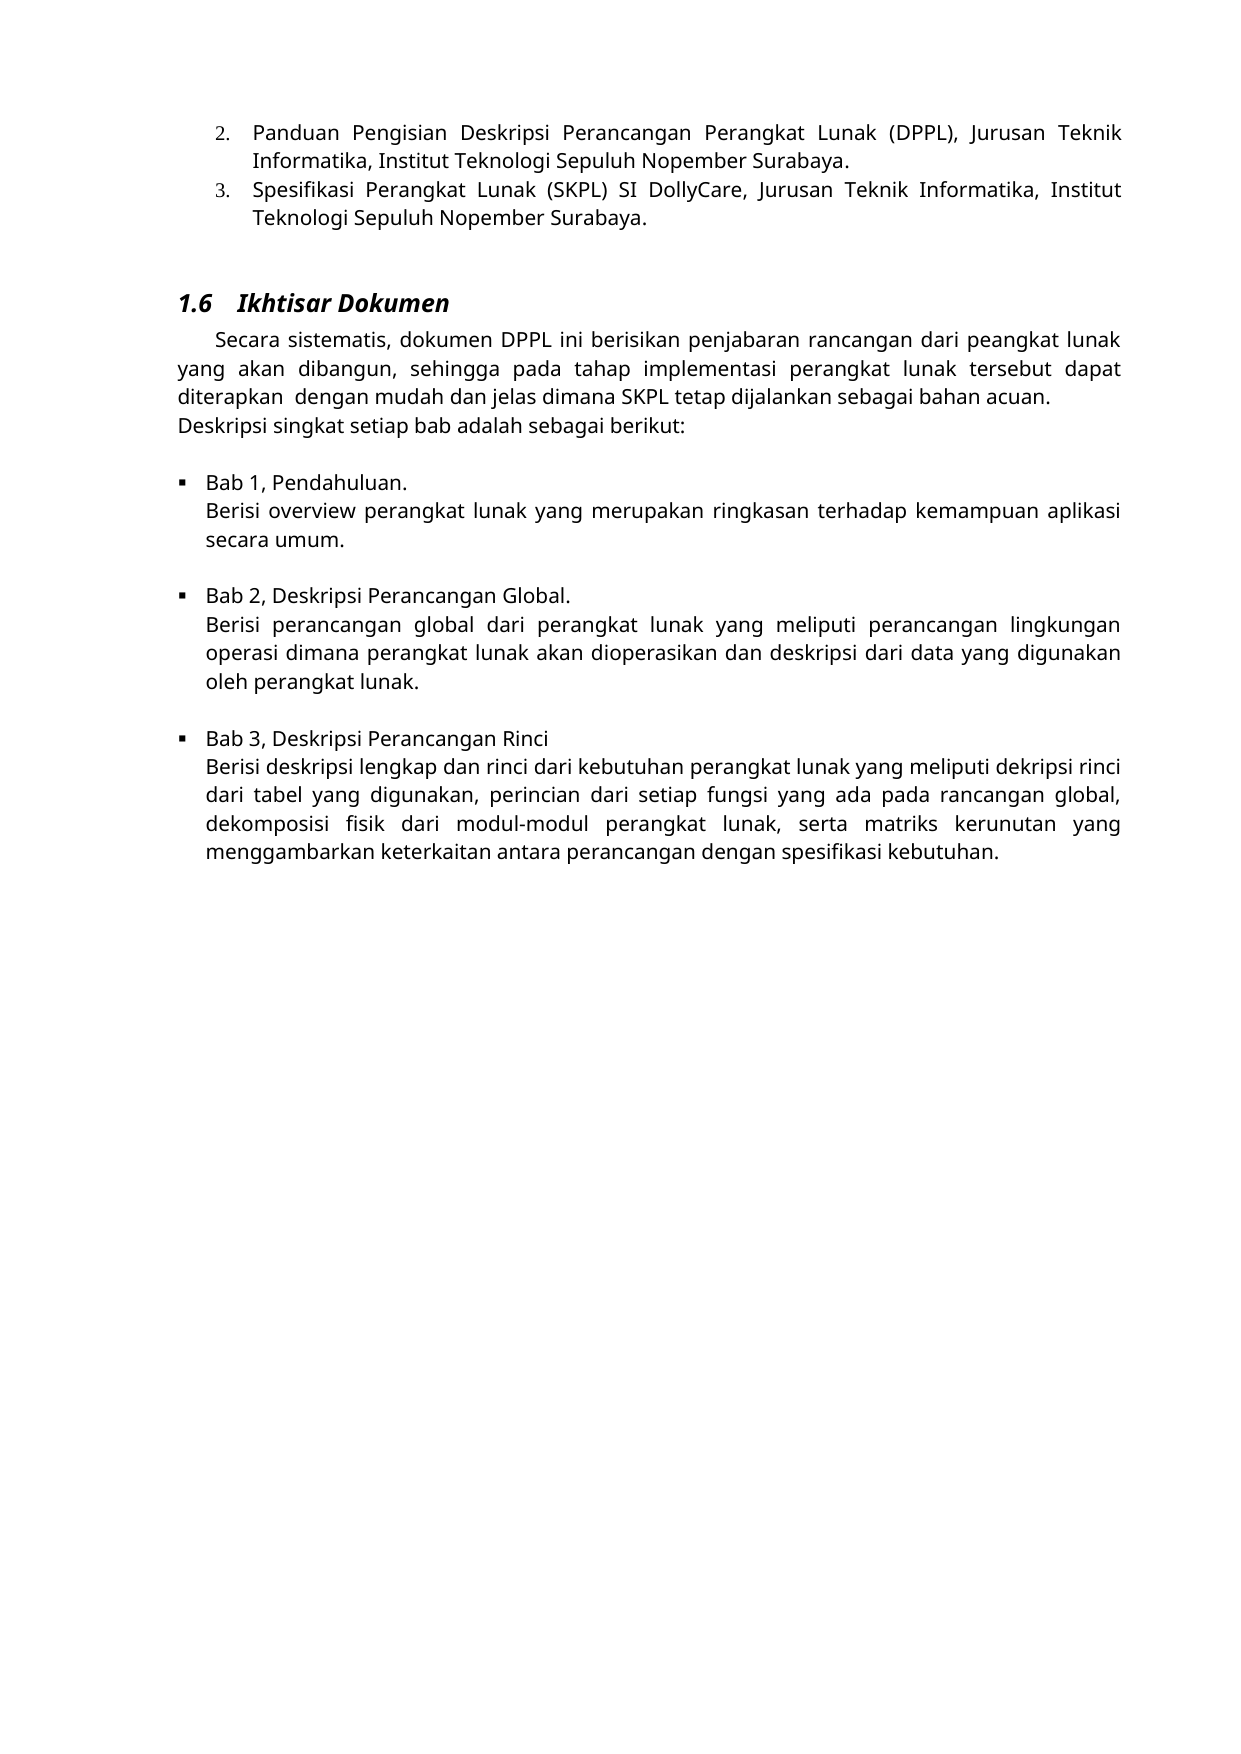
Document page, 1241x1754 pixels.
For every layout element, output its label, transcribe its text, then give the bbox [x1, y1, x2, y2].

list Spesifikasi Perangkat Lunak (SKPL) SI DollyCare, Jurusan Teknik Informatika, Institut Teknologi Sepuluh Nopember Surabaya. [215, 175, 1122, 232]
text Berisi perancangan global dari perangkat lunak yang meliputi perancangan lingkungan operasi dimana perangkat lunak akan dioperasikan dan deskripsi dari data yang digunakan oleh perangkat lunak. [205, 610, 1122, 695]
list Panduan Pengisian Deskripsi Perancangan Perangkat Lunak (DPPL), Jurusan Teknik Informatika, Institut Teknologi Sepuluh Nopember Surabaya. [215, 118, 1122, 175]
text Secara sistematis, dokumen DPPL ini berisikan penjabaran rancangan dari peangkat lunak yang akan dibangun, sehingga pada tahap implementasi perangkat lunak tersebut dapat diterapkan dengan mudah dan jelas dimana SKPL tetap dijalankan sebagai bahan acuan. [177, 326, 1122, 411]
list Bab 3, Deskripsi Perancangan Rinci [177, 724, 1122, 752]
text Berisi deskripsi lengkap dan rinci dari kebutuhan perangkat lunak yang meliputi dekripsi rinci dari tabel yang digunakan, perincian dari setiap fungsi yang ada pada rancangan global, dekomposisi fisik dari modul-modul perangkat lunak, serta matriks kerunutan yang menggambarkan keterkaitan antara perancangan dengan spesifikasi kebutuhan. [205, 752, 1122, 866]
list Bab 1, Pendahuluan. [177, 468, 1122, 496]
text Deskripsi singkat setiap bab adalah sebagai berikut: [177, 411, 1122, 439]
list Bab 2, Deskripsi Perancangan Global. [177, 582, 1122, 610]
text Berisi overview perangkat lunak yang merupakan ringkasan terhadap kemampuan aplikasi secara umum. [205, 496, 1122, 553]
subtitle Ikhtisar Dokumen [177, 285, 1122, 319]
